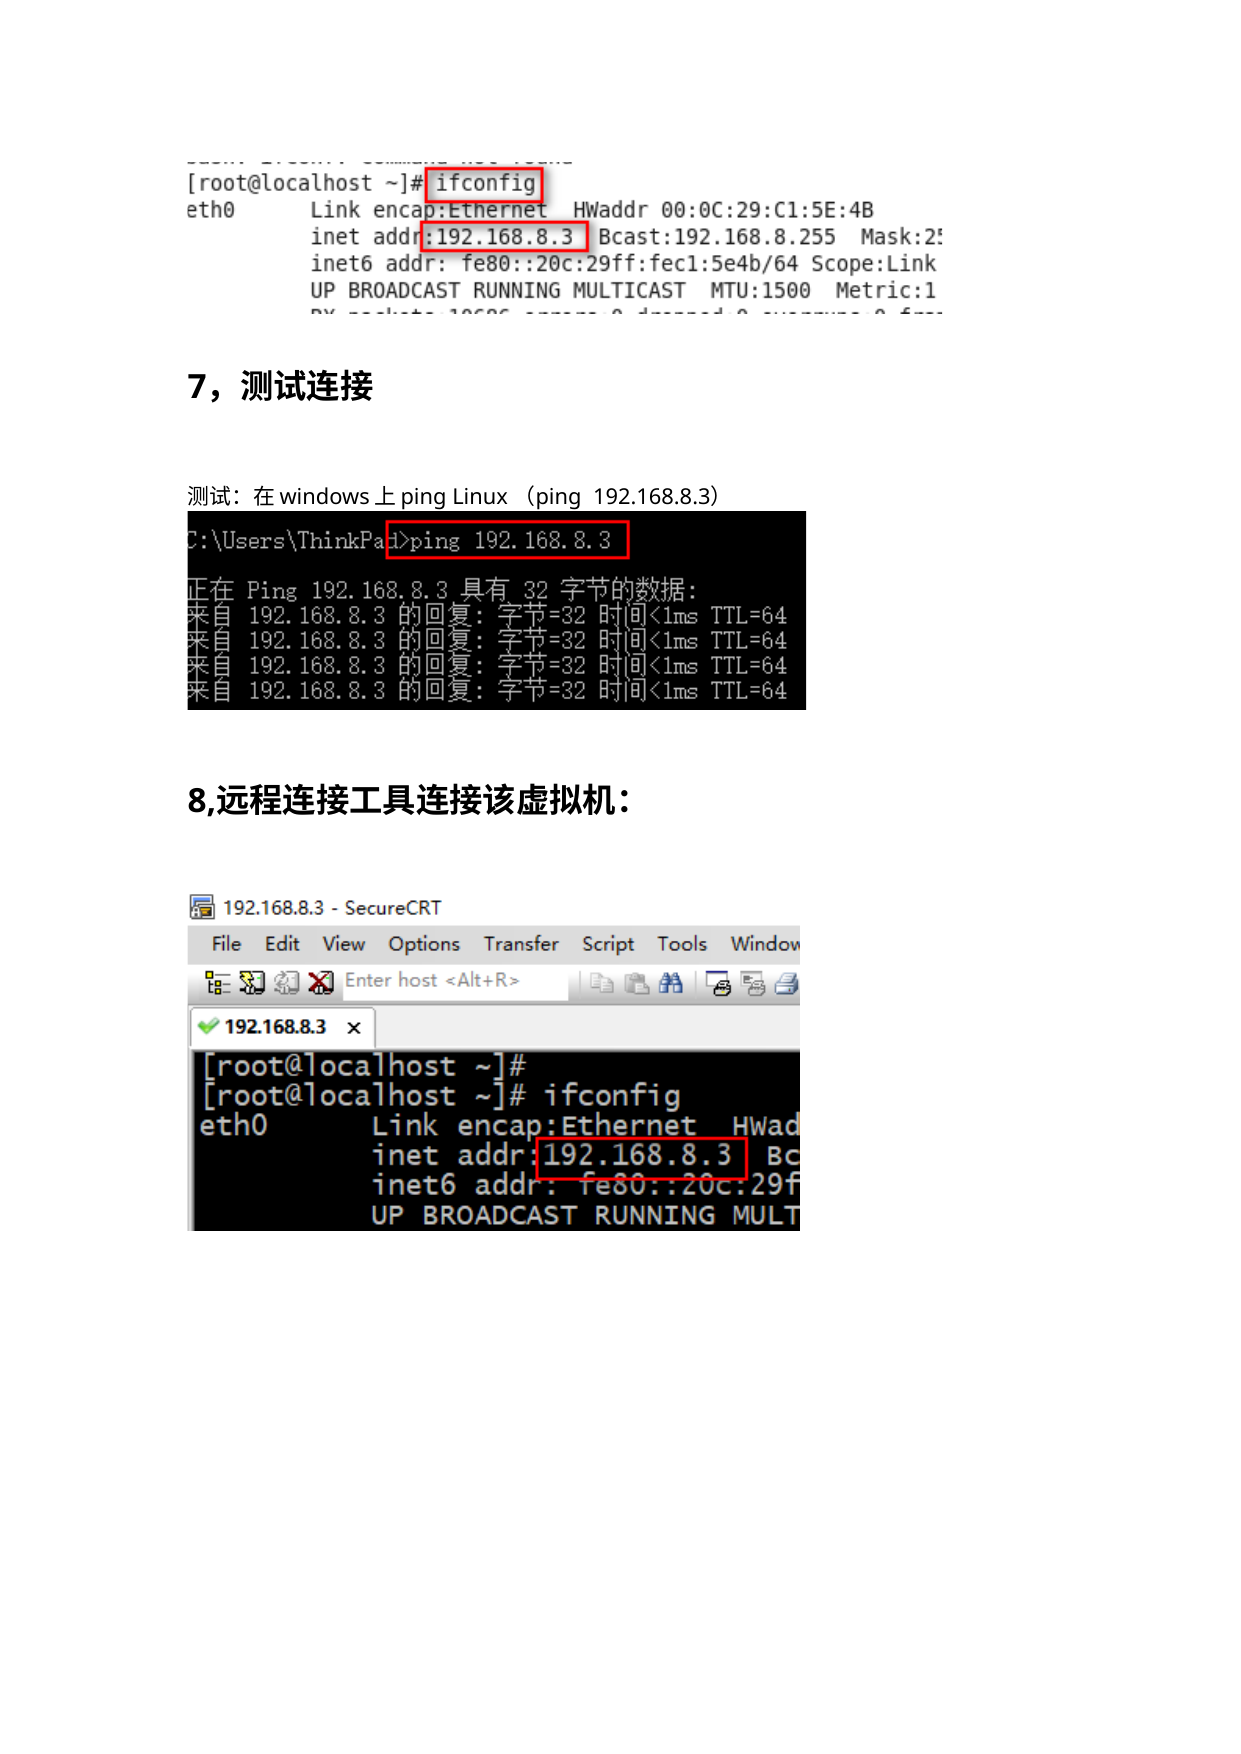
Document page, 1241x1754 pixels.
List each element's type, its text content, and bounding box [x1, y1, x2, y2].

picture [187, 162, 943, 314]
subtitle 8,远程连接工具连接该虚拟机： [187, 766, 1053, 831]
text 测试：在windows上ping Linux （ping 192.168.8.3） [187, 479, 1053, 511]
subtitle 7，测试连接 [187, 352, 1053, 417]
picture [187, 511, 807, 710]
picture [187, 893, 800, 1231]
